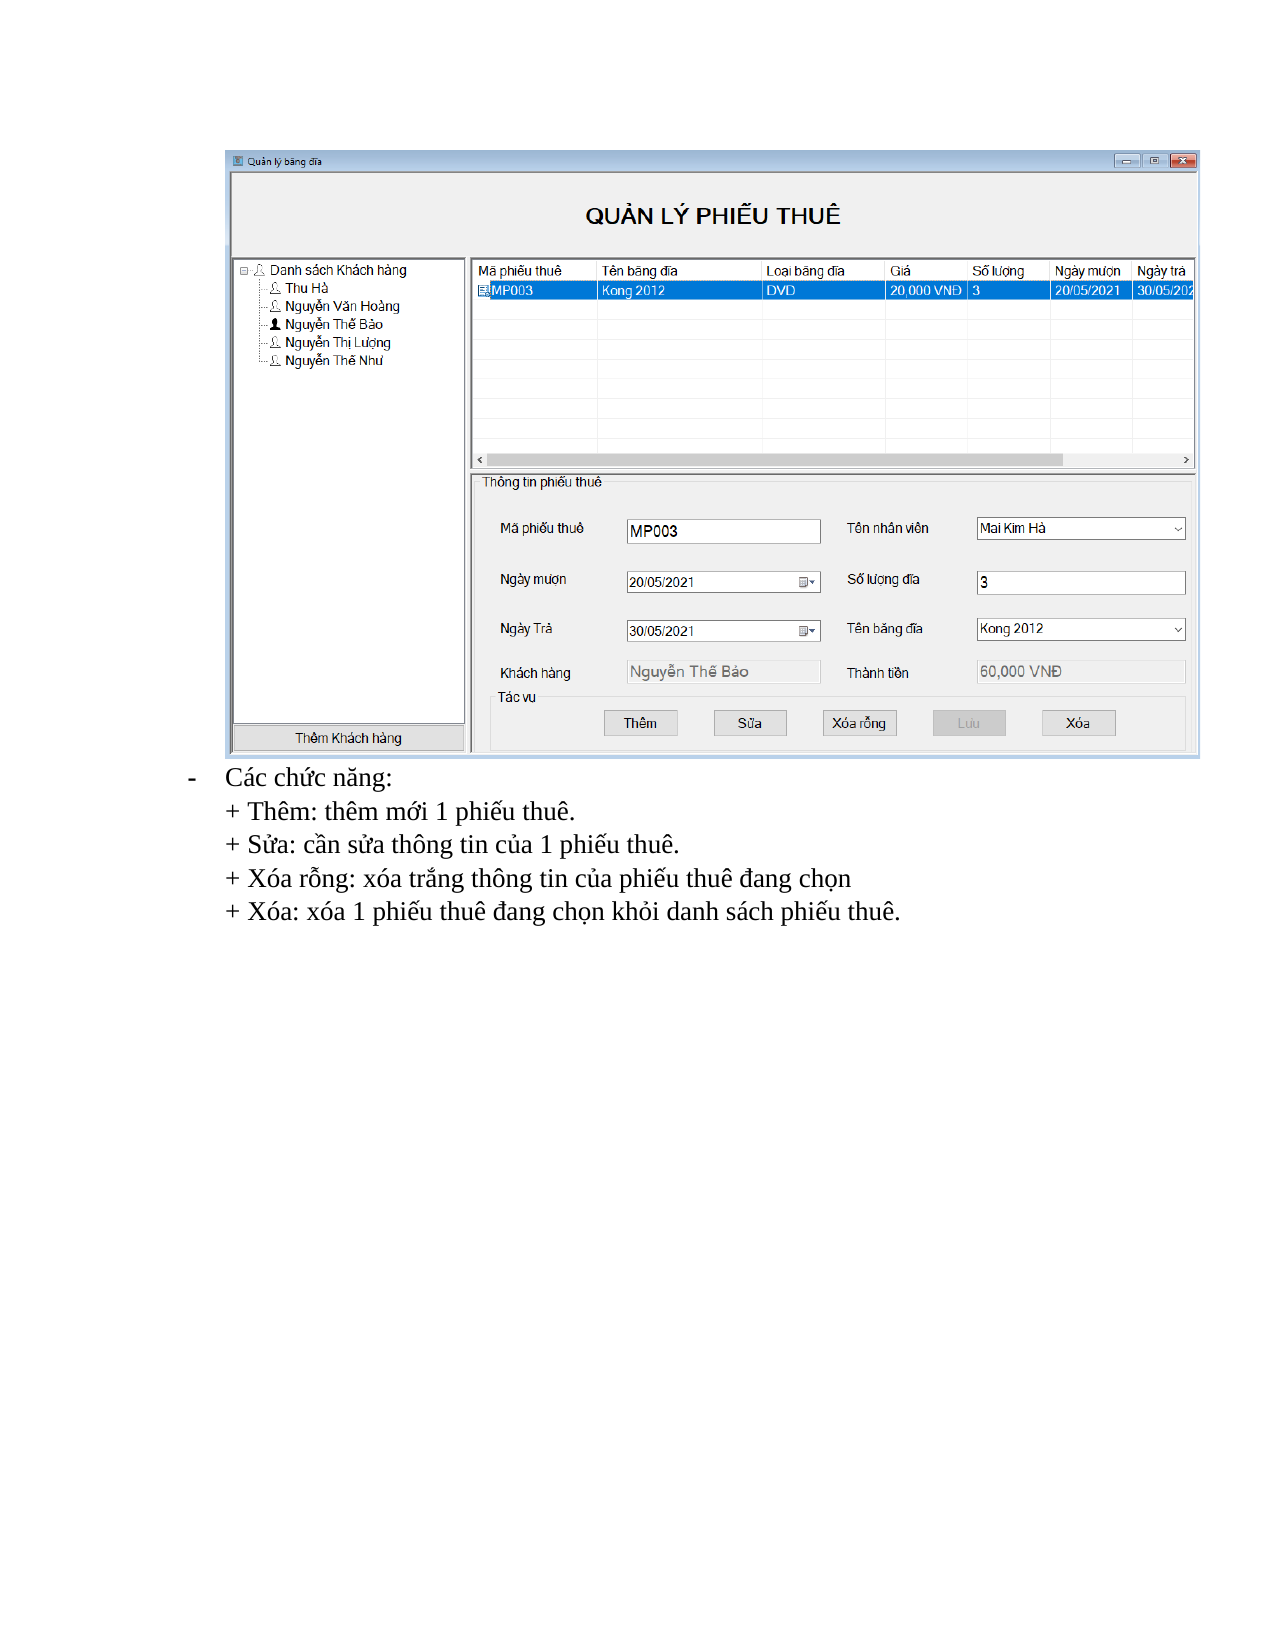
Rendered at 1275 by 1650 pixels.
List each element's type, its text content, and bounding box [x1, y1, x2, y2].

list + Xóa: xóa 1 phiếu thuê đang chọn khỏi danh sách phiếu thuê. [225, 895, 1125, 926]
picture [225, 150, 1200, 759]
list + Thêm: thêm mới 1 phiếu thuê. [225, 794, 1125, 826]
list + Xóa rỗng: xóa trắng thông tin của phiếu thuê đang chọn [225, 862, 1125, 893]
list + Sửa: cần sửa thông tin của 1 phiếu thuê. [225, 828, 1125, 859]
list Các chức năng: [187, 761, 1125, 792]
